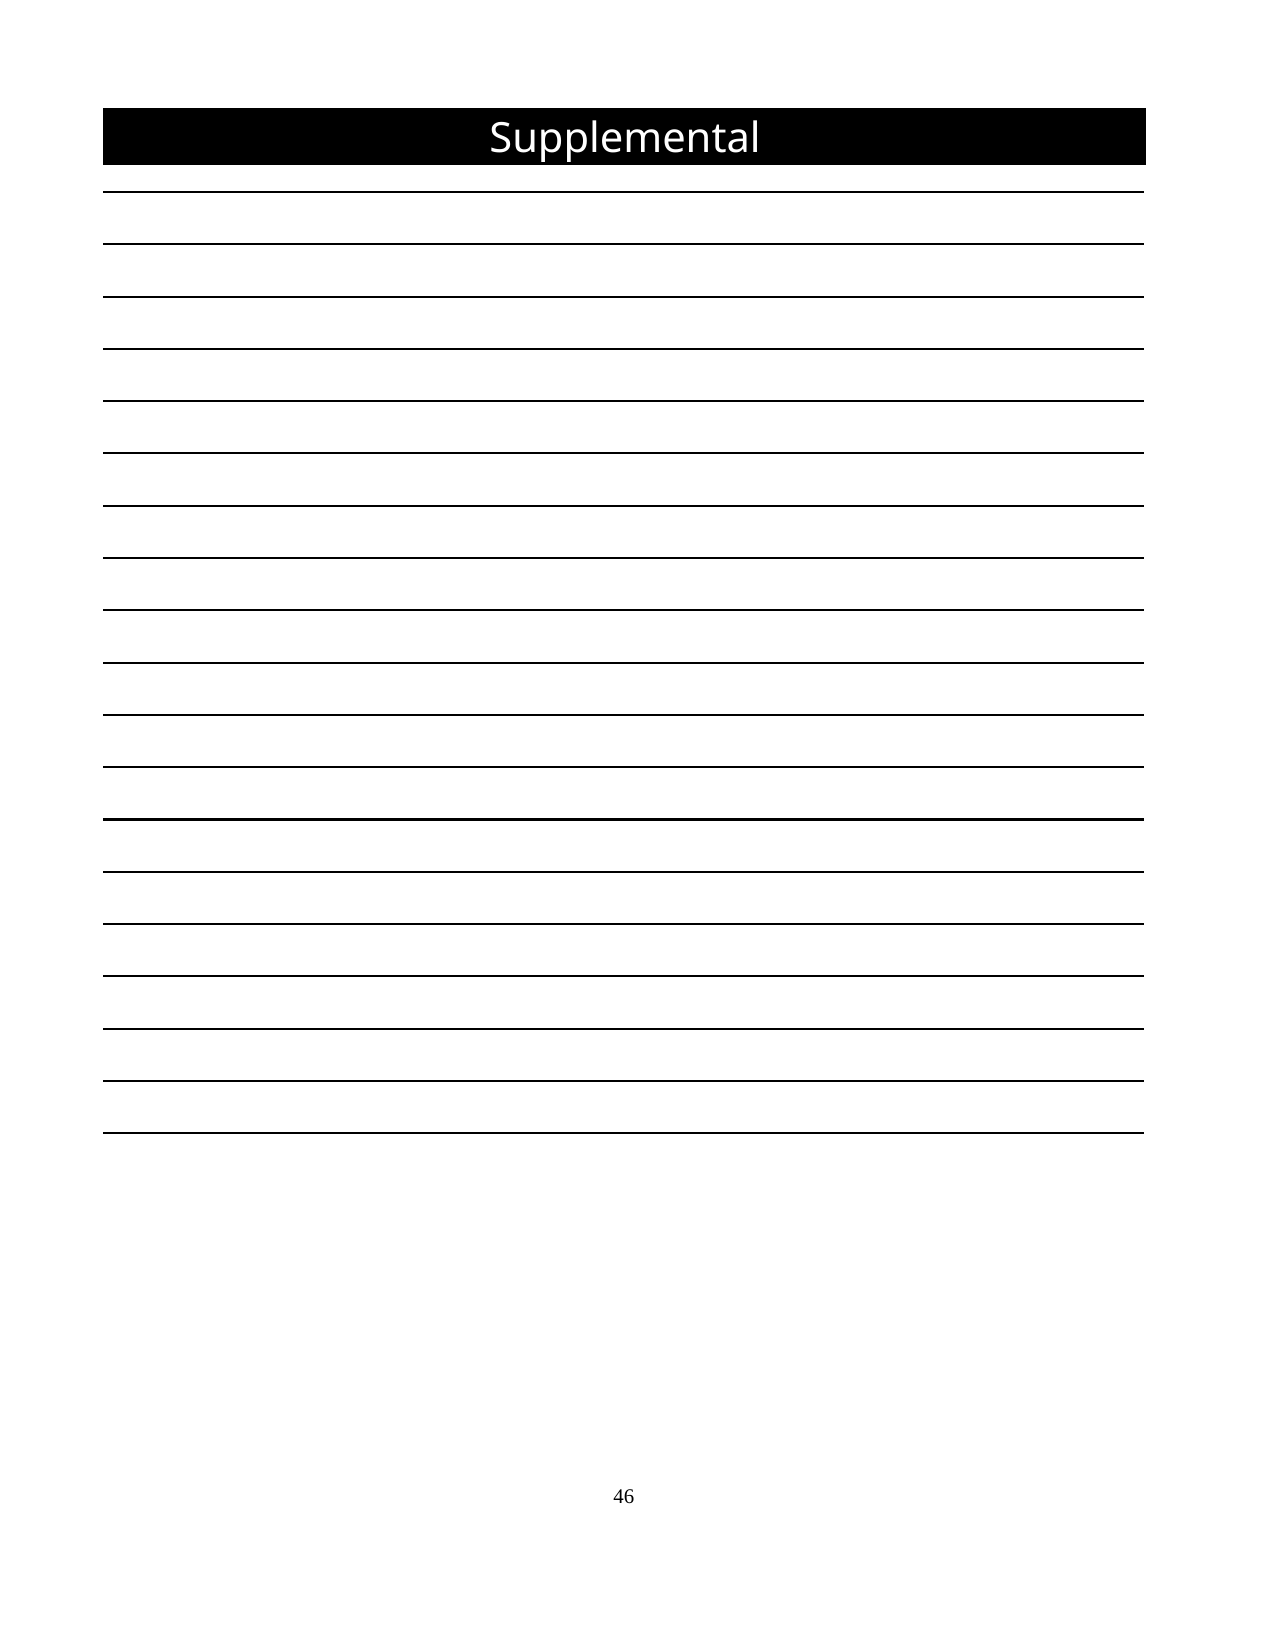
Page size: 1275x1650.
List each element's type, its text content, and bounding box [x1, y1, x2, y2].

subtitle Supplemental [103, 108, 1146, 165]
